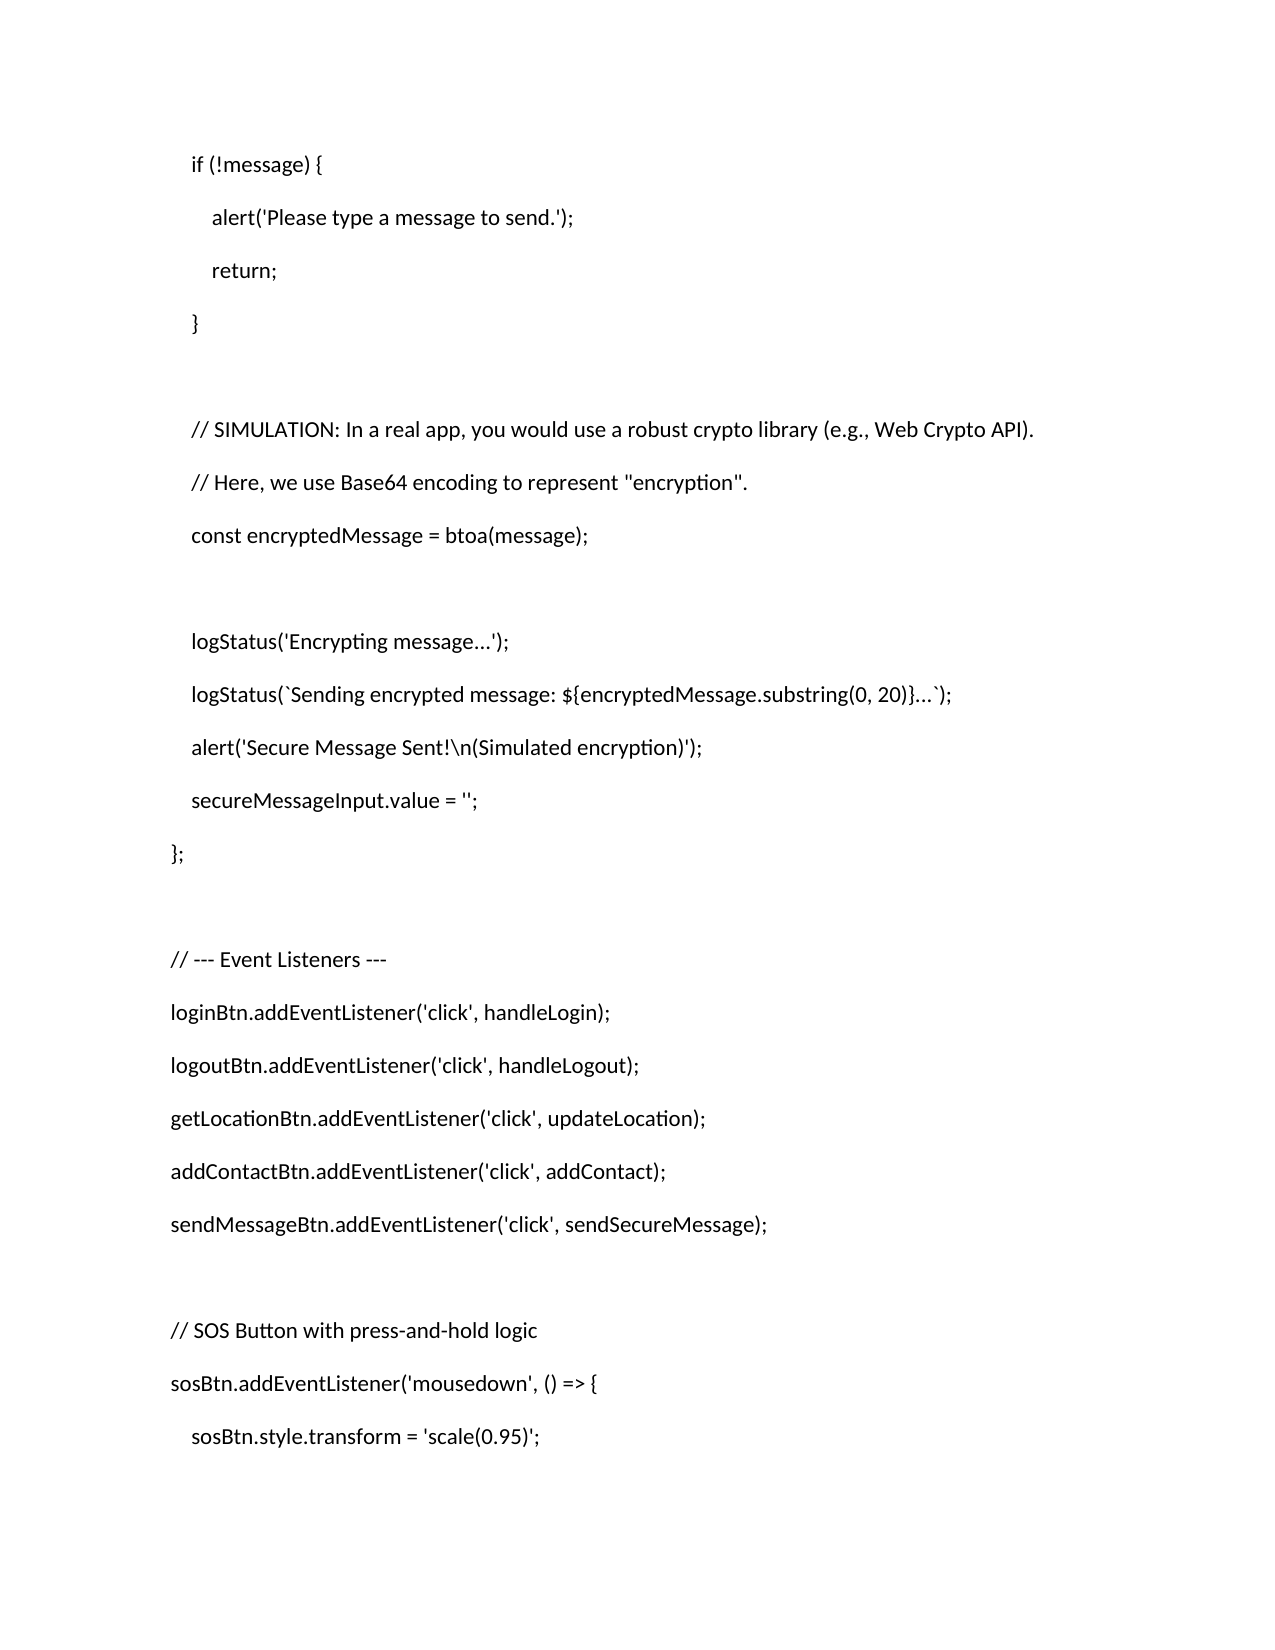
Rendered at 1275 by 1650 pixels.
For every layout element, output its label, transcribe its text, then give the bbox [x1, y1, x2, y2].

text // SIMULATION: In a real app, you would use a robust crypto library (e.g., Web Crypto API). [150, 415, 1125, 443]
text // Here, we use Base64 encoding to represent "encryption". [150, 468, 1125, 496]
text logStatus('Encrypting message...'); [150, 627, 1125, 655]
text if (!message) { [150, 150, 1125, 178]
text logStatus(`Sending encrypted message: ${encryptedMessage.substring(0, 20)}...`); [150, 680, 1125, 708]
text sosBtn.addEventListener('mousedown', () => { [150, 1369, 1125, 1397]
text getLocationBtn.addEventListener('click', updateLocation); [150, 1104, 1125, 1132]
text // SOS Button with press-and-hold logic [150, 1316, 1125, 1344]
text alert('Please type a message to send.'); [150, 203, 1125, 231]
text alert('Secure Message Sent!\n(Simulated encryption)'); [150, 733, 1125, 761]
text loginBtn.addEventListener('click', handleLogin); [150, 998, 1125, 1026]
text secureMessageInput.value = ''; [150, 786, 1125, 814]
text const encryptedMessage = btoa(message); [150, 521, 1125, 549]
text return; [150, 256, 1125, 284]
text logoutBtn.addEventListener('click', handleLogout); [150, 1051, 1125, 1079]
text addContactBtn.addEventListener('click', addContact); [150, 1157, 1125, 1185]
text sosBtn.style.transform = 'scale(0.95)'; [150, 1422, 1125, 1451]
text sendMessageBtn.addEventListener('click', sendSecureMessage); [150, 1210, 1125, 1238]
text } [150, 309, 1125, 337]
text }; [150, 839, 1125, 867]
text // --- Event Listeners --- [150, 945, 1125, 973]
